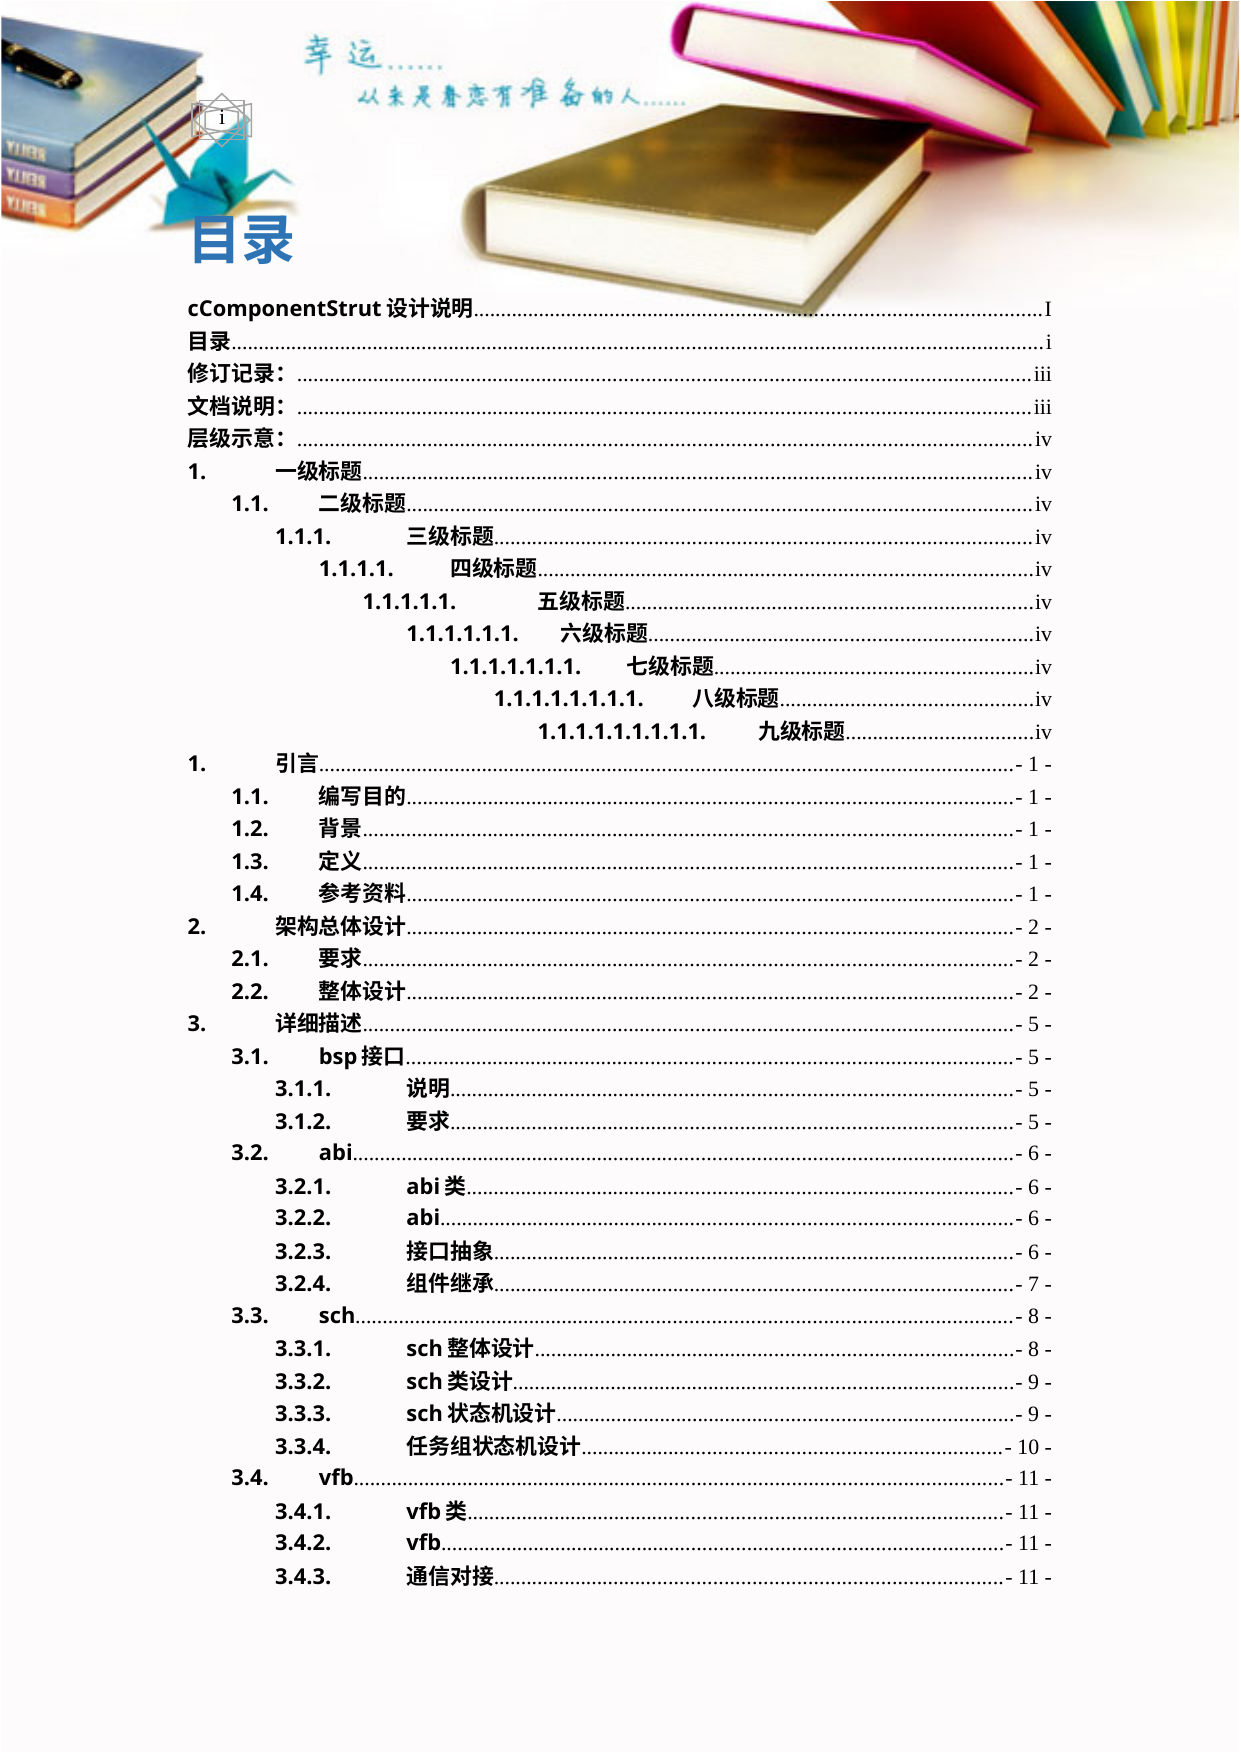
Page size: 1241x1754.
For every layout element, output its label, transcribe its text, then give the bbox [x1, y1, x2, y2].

text 1.1. 编写目的 - 1 - [231, 778, 1053, 811]
text 目录 i [187, 323, 1053, 356]
text 3.2.4. 组件继承 - 7 - [275, 1266, 1053, 1298]
text 3.2.3. 接口抽象 - 6 - [275, 1233, 1053, 1266]
text 1. 一级标题 iv [187, 453, 1053, 486]
text 3.2.1. abi类 - 6 - [275, 1168, 1053, 1201]
text 1.1.1.1.1.1.1.1.1. 九级标题 iv [537, 713, 1053, 746]
text 2.1. 要求 - 2 - [231, 941, 1053, 973]
text 文档说明： iii [187, 388, 1053, 421]
text 3.2.2. abi - 6 - [275, 1201, 1053, 1233]
text 3.3.4. 任务组状态机设计 - 10 - [275, 1428, 1053, 1461]
text 3.3.1. sch整体设计 - 8 - [275, 1331, 1053, 1363]
text 1.4. 参考资料 - 1 - [231, 876, 1053, 908]
text 1.1. 二级标题 iv [231, 486, 1053, 518]
text 2. 架构总体设计 - 2 - [187, 908, 1053, 941]
text 3.1.1. 说明 - 5 - [275, 1071, 1053, 1103]
text 层级示意： iv [187, 421, 1053, 453]
text 1.1.1.1.1.1. 六级标题 iv [406, 616, 1053, 648]
text 3.4. vfb - 11 - [231, 1461, 1053, 1493]
text 3. 详细描述 - 5 - [187, 1006, 1053, 1038]
text 3.3.3. sch状态机设计 - 9 - [275, 1396, 1053, 1428]
text 1.1.1. 三级标题 iv [275, 518, 1053, 551]
text 3.4.2. vfb - 11 - [275, 1526, 1053, 1558]
text 3.4.1. vfb类 - 11 - [275, 1493, 1053, 1526]
text 3.1. bsp接口 - 5 - [231, 1038, 1053, 1071]
text 2.2. 整体设计 - 2 - [231, 973, 1053, 1006]
text 3.2. abi - 6 - [231, 1136, 1053, 1168]
text 3.1.2. 要求 - 5 - [275, 1103, 1053, 1136]
text cComponentStrut设计说明 I [187, 291, 1053, 323]
text 3.4.3. 通信对接 - 11 - [275, 1558, 1053, 1591]
text 1.1.1.1. 四级标题 iv [319, 551, 1053, 583]
subtitle 目录 [187, 187, 1053, 285]
text 1.3. 定义 - 1 - [231, 843, 1053, 876]
text 1.1.1.1.1.1.1.1. 八级标题 iv [494, 681, 1053, 713]
text 1. 引言 - 1 - [187, 746, 1053, 778]
text 3.3.2. sch类设计 - 9 - [275, 1363, 1053, 1396]
text 1.2. 背景 - 1 - [231, 811, 1053, 843]
picture [1, 1, 1240, 1752]
text 修订记录： iii [187, 356, 1053, 388]
text 1.1.1.1.1. 五级标题 iv [362, 583, 1053, 616]
text 1.1.1.1.1.1.1. 七级标题 iv [450, 648, 1053, 681]
text 3.3. sch - 8 - [231, 1298, 1053, 1331]
